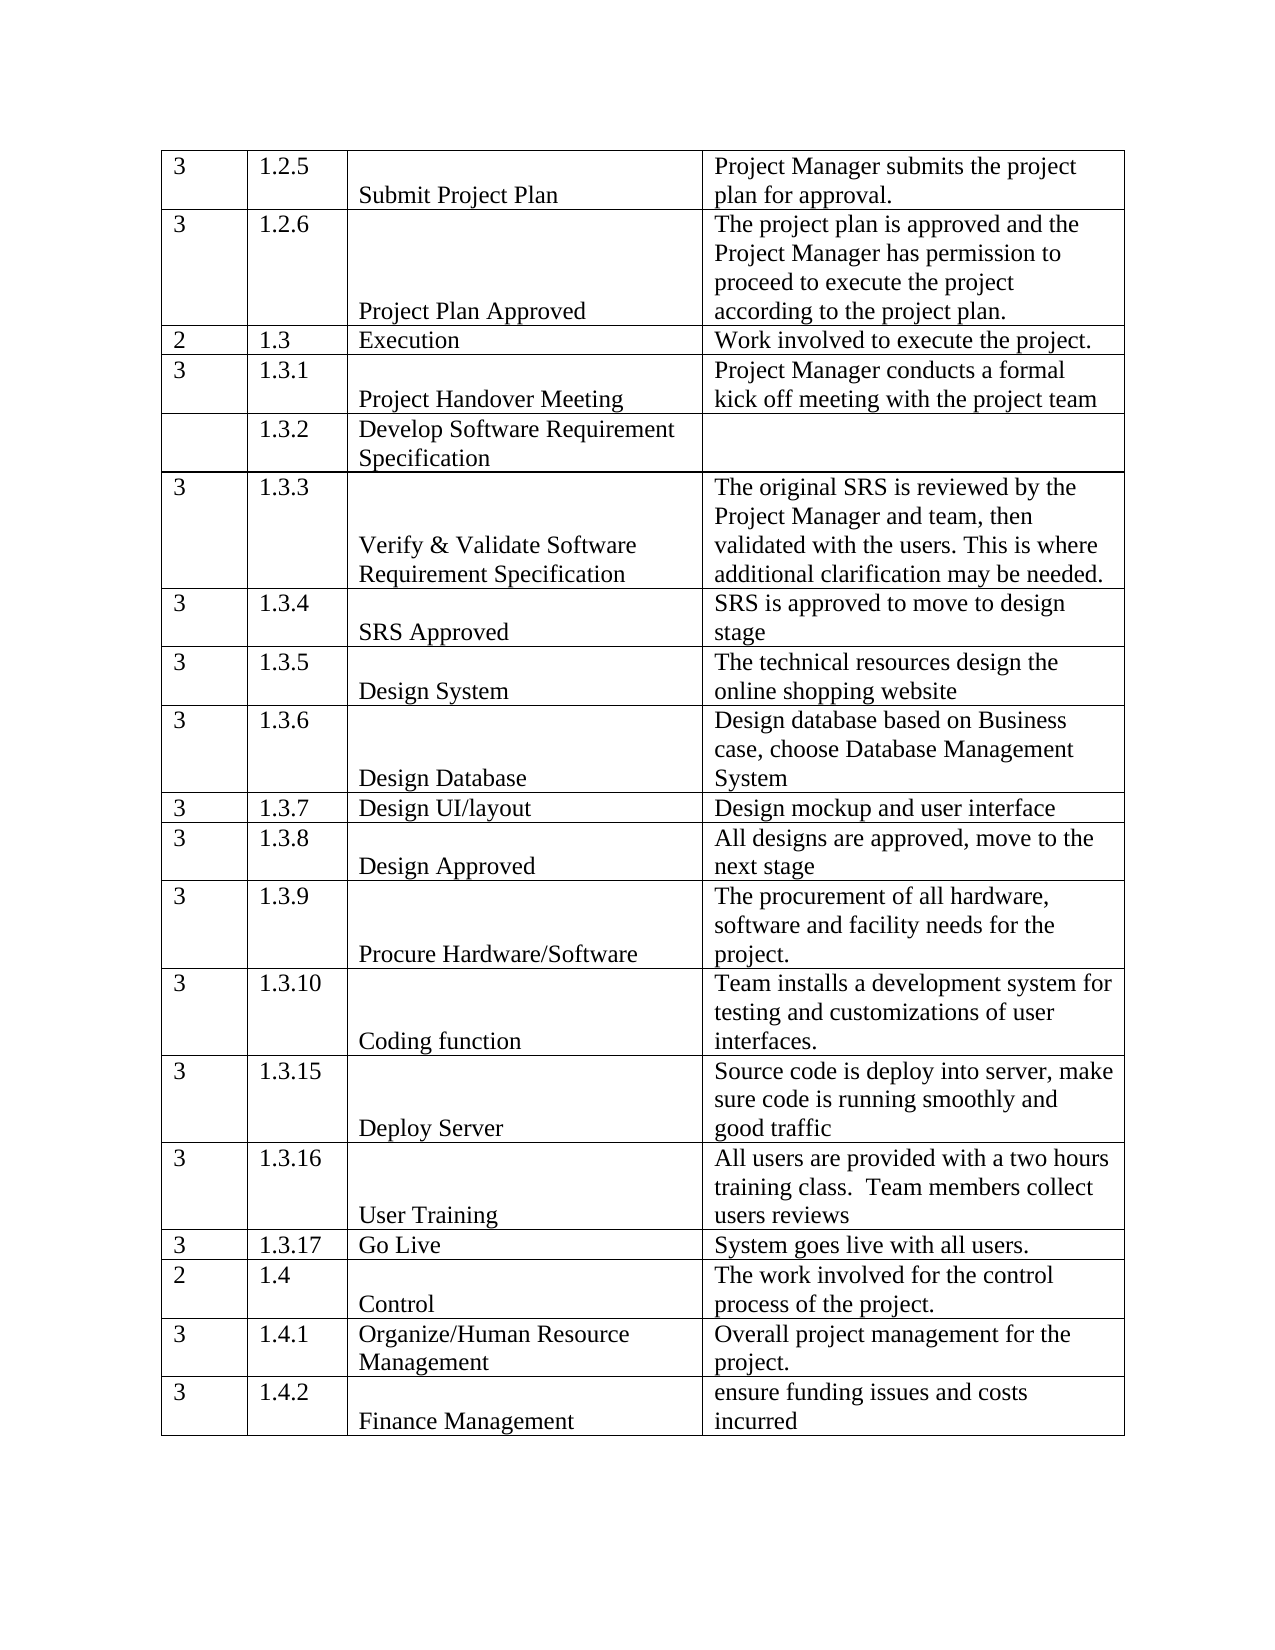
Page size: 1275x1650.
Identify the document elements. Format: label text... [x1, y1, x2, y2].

table_cell 1.3.10 [248, 969, 347, 1055]
table_cell Organize/Human Resource Management [348, 1319, 702, 1376]
table_cell 3 [162, 969, 247, 1055]
table_cell Design mockup and user interface [703, 793, 1124, 822]
table_cell Design Database [348, 706, 702, 792]
table_cell 1.2.5 [248, 151, 347, 208]
table_cell 1.3.5 [248, 647, 347, 704]
table_cell Design System [348, 647, 702, 704]
table_cell Project Manager submits the project plan for approval. [703, 151, 1124, 208]
table_cell System goes live with all users. [703, 1230, 1124, 1259]
table_cell 3 [162, 793, 247, 822]
table_cell The procurement of all hardware, software and facility needs for the project. [703, 881, 1124, 967]
table_cell 1.3.2 [248, 414, 347, 471]
table_cell 3 [162, 1319, 247, 1376]
table_cell 3 [162, 210, 247, 324]
table_cell The technical resources design the online shopping website [703, 647, 1124, 704]
table_cell 1.3.16 [248, 1143, 347, 1229]
table_cell 3 [162, 1143, 247, 1229]
table_cell SRS is approved to move to design stage [703, 589, 1124, 646]
table_cell ensure funding issues and costs incurred [703, 1377, 1124, 1435]
table_cell Design Approved [348, 823, 702, 880]
table_cell Submit Project Plan [348, 151, 702, 208]
table_cell Execution [348, 326, 702, 354]
table_cell 3 [162, 355, 247, 413]
table_cell 1.3.9 [248, 881, 347, 967]
table_cell 3 [162, 473, 247, 587]
table_cell Deploy Server [348, 1056, 702, 1142]
table_cell 3 [162, 706, 247, 792]
table_cell All designs are approved, move to the next stage [703, 823, 1124, 880]
table_cell Develop Software Requirement Specification [348, 414, 702, 471]
table_cell Project Manager conducts a formal kick off meeting with the project team [703, 355, 1124, 413]
table_cell 1.3.7 [248, 793, 347, 822]
table_cell The project plan is approved and the Project Manager has permission to proceed to execute the project according to the project plan. [703, 210, 1124, 324]
table_cell 1.3.3 [248, 473, 347, 587]
table_cell 1.3.4 [248, 589, 347, 646]
table_cell Work involved to execute the project. [703, 326, 1124, 354]
table_cell User Training [348, 1143, 702, 1229]
table_cell 3 [162, 1056, 247, 1142]
table_cell 1.2.6 [248, 210, 347, 324]
table_cell 1.3 [248, 326, 347, 354]
table_cell The work involved for the control process of the project. [703, 1260, 1124, 1318]
table_cell 3 [162, 1377, 247, 1435]
table_cell SRS Approved [348, 589, 702, 646]
table_cell 3 [162, 881, 247, 967]
table_cell Verify & Validate Software Requirement Specification [348, 473, 702, 587]
table_cell Design database based on Business case, choose Database Management System [703, 706, 1124, 792]
table_cell Project Plan Approved [348, 210, 702, 324]
table_cell Go Live [348, 1230, 702, 1259]
table_cell Source code is deploy into server, make sure code is running smoothly and good traffic [703, 1056, 1124, 1142]
table_cell 1.4 [248, 1260, 347, 1318]
table_cell 3 [162, 1230, 247, 1259]
table_cell Overall project management for the project. [703, 1319, 1124, 1376]
table_cell 1.3.8 [248, 823, 347, 880]
table_cell Finance Management [348, 1377, 702, 1435]
table_cell 1.4.2 [248, 1377, 347, 1435]
table_cell Coding function [348, 969, 702, 1055]
table_cell Team installs a development system for testing and customizations of user interfaces. [703, 969, 1124, 1055]
table_cell All users are provided with a two hours training class. Team members collect users reviews [703, 1143, 1124, 1229]
table_cell 2 [162, 326, 247, 354]
table_cell 1.3.6 [248, 706, 347, 792]
table_cell 3 [162, 151, 247, 208]
table_cell The original SRS is reviewed by the Project Manager and team, then validated with the users. This is where additional clarification may be needed. [703, 473, 1124, 587]
table_cell [162, 414, 247, 471]
table_cell 3 [162, 589, 247, 646]
table_cell [703, 414, 1124, 471]
table_cell 1.3.15 [248, 1056, 347, 1142]
table_cell 1.4.1 [248, 1319, 347, 1376]
table_cell 3 [162, 823, 247, 880]
table_cell Control [348, 1260, 702, 1318]
table_cell Procure Hardware/Software [348, 881, 702, 967]
table_cell 2 [162, 1260, 247, 1318]
table_cell 3 [162, 647, 247, 704]
table_cell Project Handover Meeting [348, 355, 702, 413]
table_cell 1.3.17 [248, 1230, 347, 1259]
table_cell 1.3.1 [248, 355, 347, 413]
table_cell Design UI/layout [348, 793, 702, 822]
